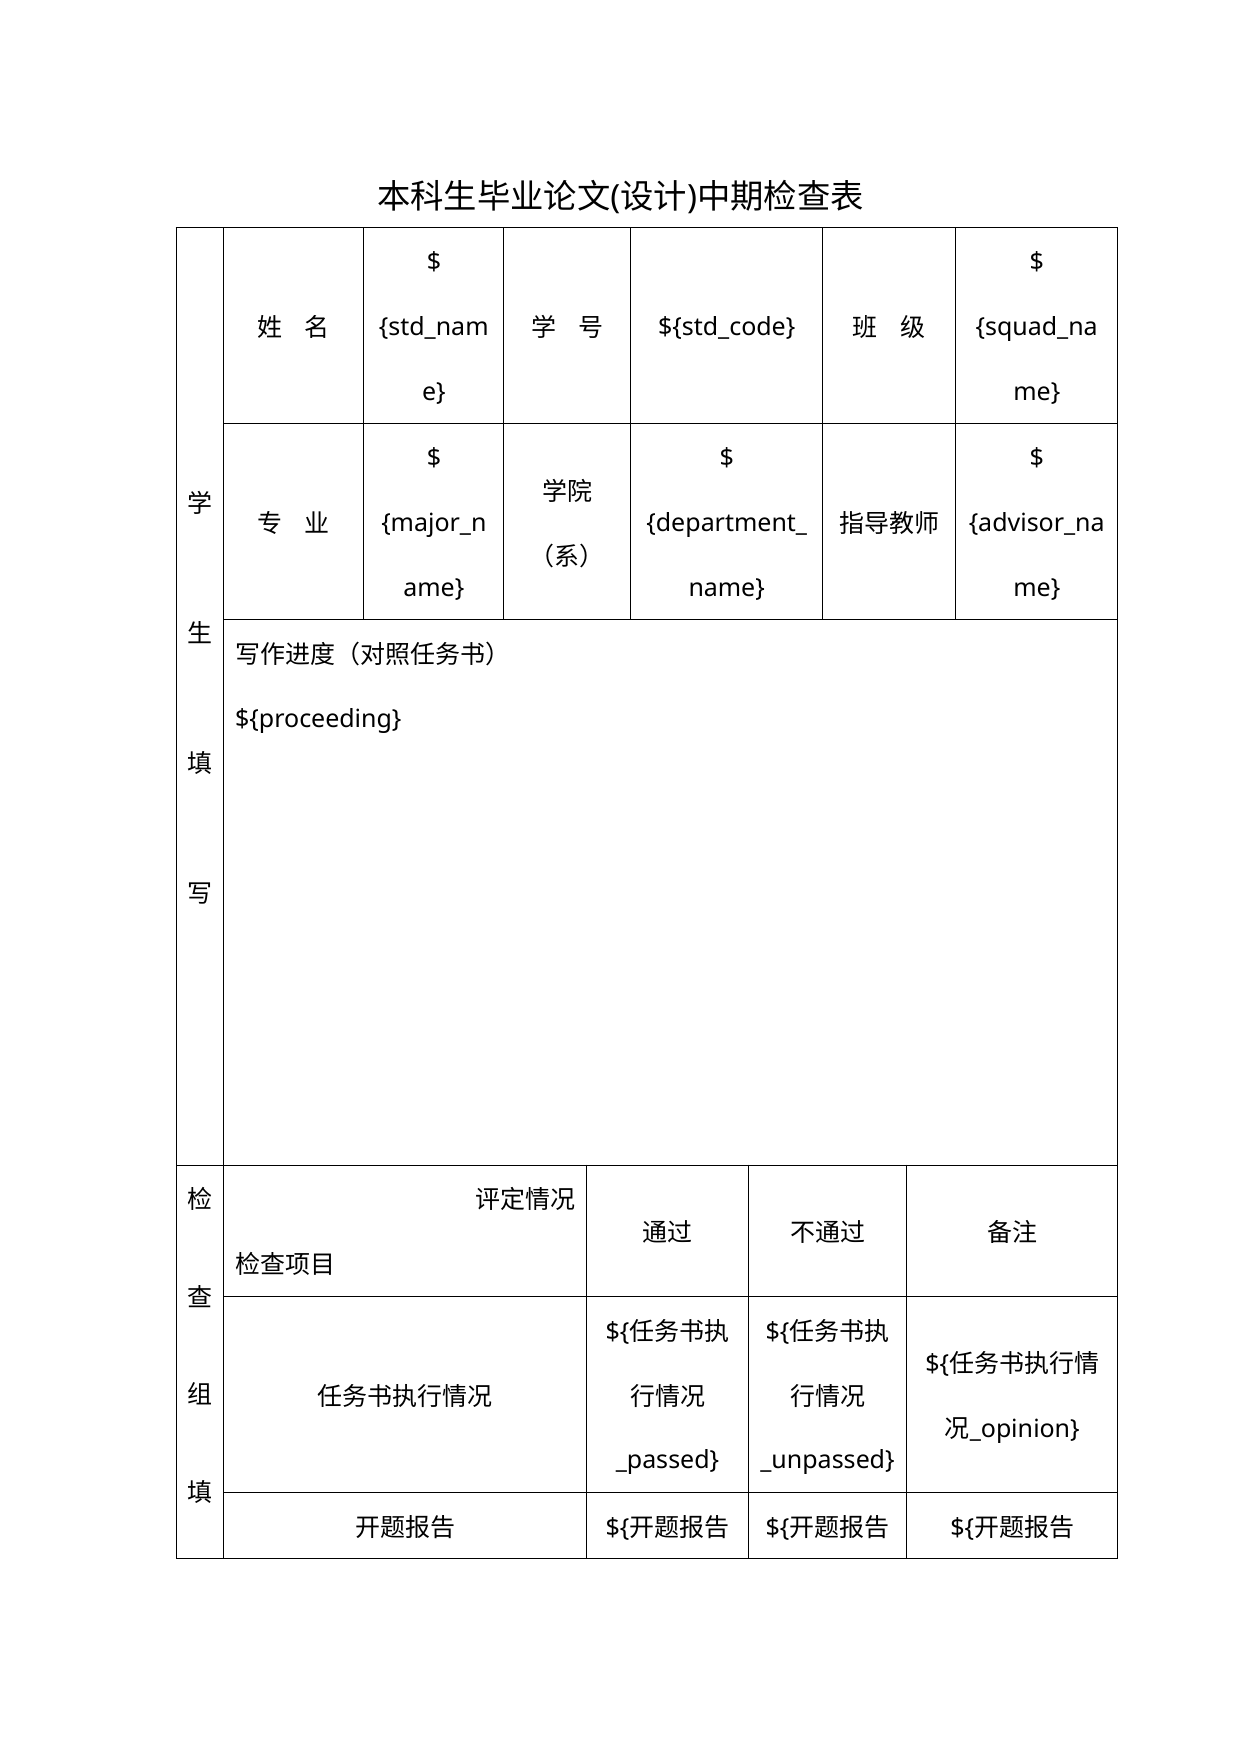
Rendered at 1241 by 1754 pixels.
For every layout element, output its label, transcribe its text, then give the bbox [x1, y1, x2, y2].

table_cell ${开题报告_opinion} [907, 1493, 1117, 1558]
table_cell 评定情况 检查项目 [224, 1166, 586, 1296]
table_header 姓 名 [224, 228, 363, 423]
table_cell 通过 [587, 1166, 748, 1296]
table_header 班 级 [823, 228, 955, 423]
table_cell 专 业 [224, 424, 363, 619]
table_cell 写作进度（对照任务书） ${proceeding} [224, 620, 1117, 1164]
table_cell 检 查 组 填 写 [177, 1166, 223, 1558]
table_cell ${开题报告_passed} [587, 1493, 748, 1558]
table_cell ${department_name} [631, 424, 822, 619]
table_cell ${任务书执行情况_opinion} [907, 1297, 1117, 1492]
table_cell 任务书执行情况 [224, 1297, 586, 1492]
table_cell ${advisor_name} [956, 424, 1117, 619]
table_header ${squad_name} [956, 228, 1117, 423]
table_cell ${major_name} [364, 424, 503, 619]
table_cell 备注 [907, 1166, 1117, 1296]
table_cell 开题报告 [224, 1493, 586, 1558]
table_cell 学院（系） [504, 424, 630, 619]
table_header 学 号 [504, 228, 630, 423]
table_cell ${任务书执行情况_passed} [587, 1297, 748, 1492]
table_header ${std_name} [364, 228, 503, 423]
table_cell 不通过 [749, 1166, 906, 1296]
table_cell ${任务书执行情况_unpassed} [749, 1297, 906, 1492]
table_header ${std_code} [631, 228, 822, 423]
table_header 学 生 填 写 [177, 228, 223, 1164]
text 本科生毕业论文(设计)中期检查表 [187, 162, 1053, 227]
table_cell 指导教师 [823, 424, 955, 619]
table_cell ${开题报告_unpassed} [749, 1493, 906, 1558]
